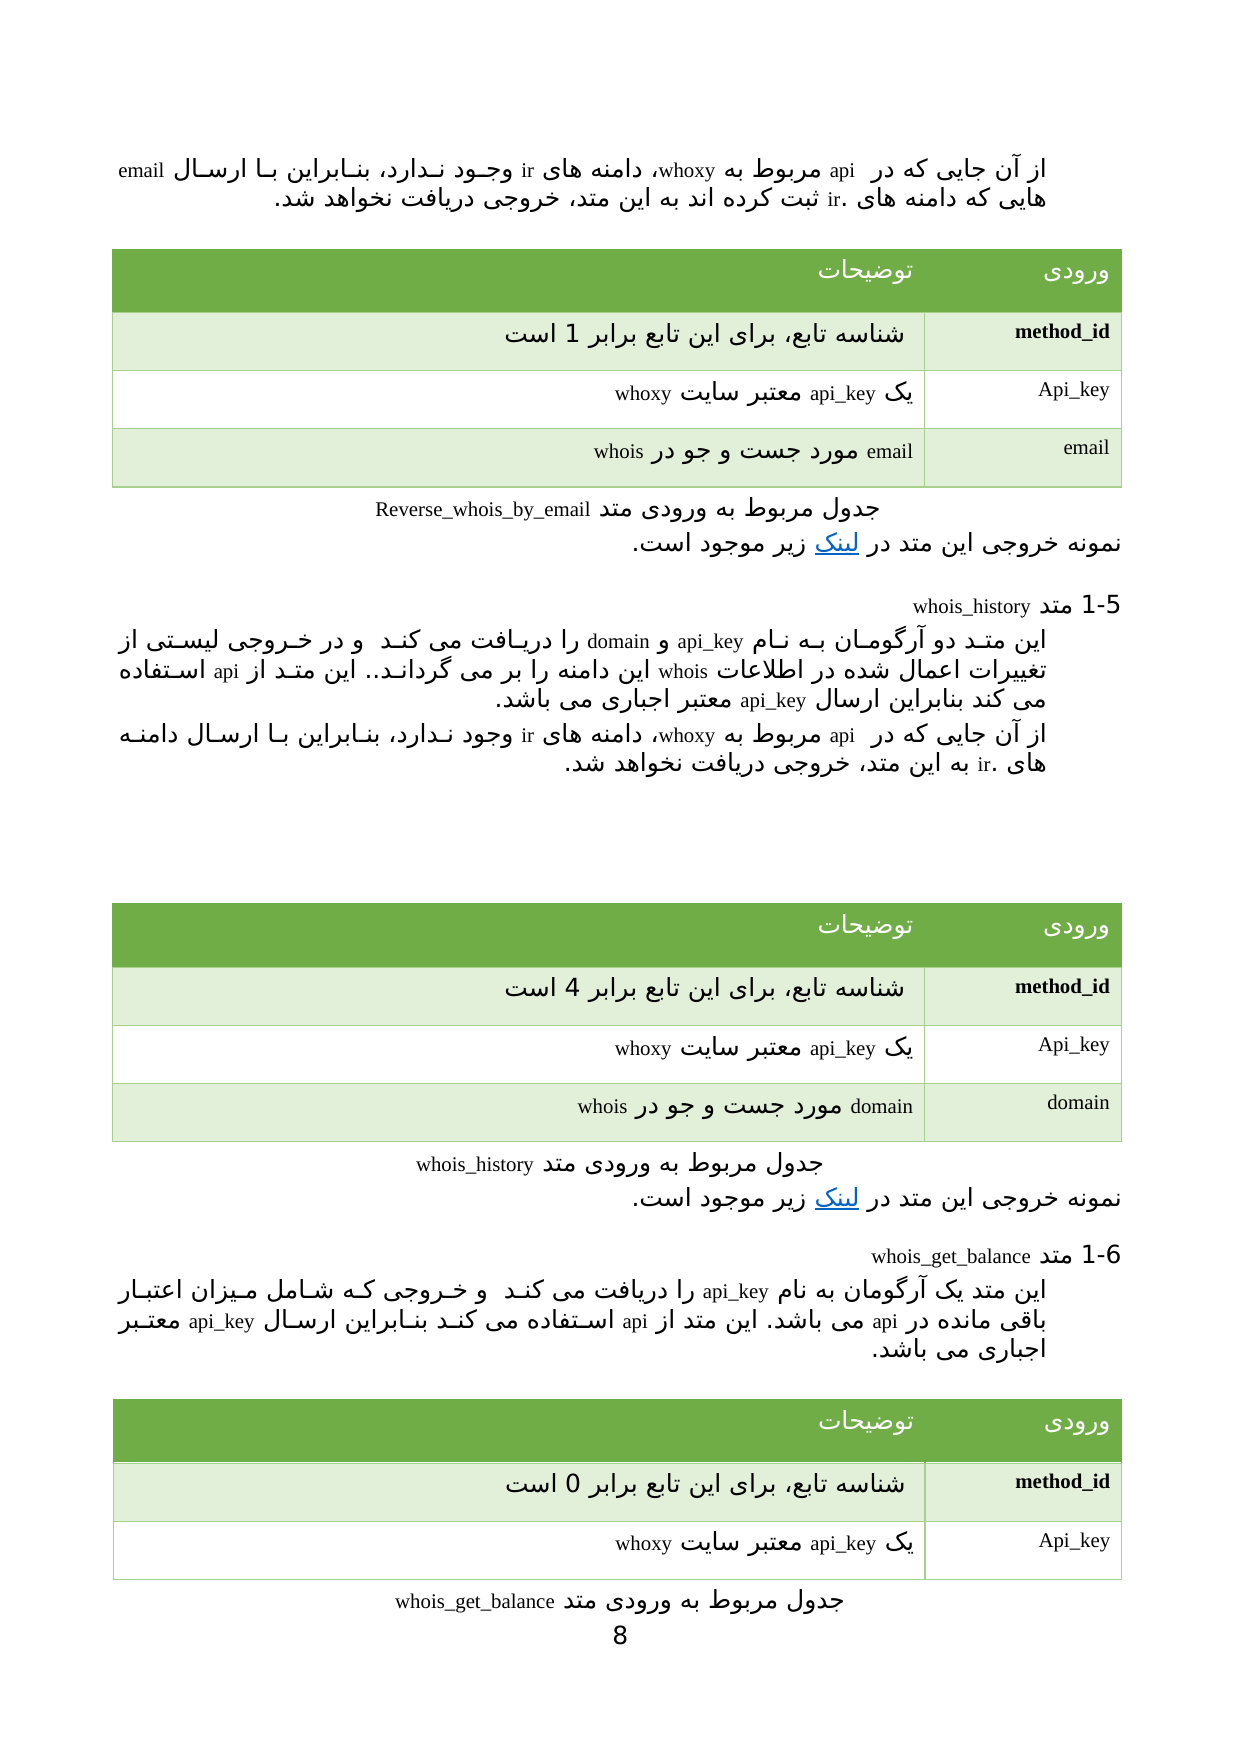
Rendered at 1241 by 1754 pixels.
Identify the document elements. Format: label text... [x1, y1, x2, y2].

subtitle 1-5 متد whois_history [118, 591, 1122, 620]
table_cell email مورد جست و جو در whois [113, 429, 924, 486]
table_header ورودی [926, 1400, 1121, 1462]
table_header توضیحات [113, 250, 924, 312]
text از آن جایی که در api مربوط به whoxy، دامنه های ir وجود ندارد، بنابراین با ارسال email هایی که دامنه های .ir ثبت کرده اند به این متد، خروجی دریافت نخواهد شد. [118, 154, 1047, 213]
table_cell یک api_key معتبر سایت whoxy [114, 1522, 924, 1579]
table_cell email [925, 429, 1121, 486]
table_cell domain مورد جست و جو در whois [113, 1084, 924, 1141]
text از آن جایی که در api مربوط به whoxy، دامنه های ir وجود ندارد، بنابراین با ارسال دامنه های .ir به این متد، خروجی دریافت نخواهد شد. [118, 719, 1047, 777]
table_cell شناسه تابع، برای این تابع برابر 4 است [113, 968, 924, 1025]
text نمونه خروجی این متد در لینک زیر موجود است. [118, 1183, 1122, 1212]
table_cell یک api_key معتبر سایت whoxy [113, 371, 924, 428]
table_cell Api_key [925, 1026, 1121, 1083]
text جدول مربوط به ورودی متد whois_history [118, 1148, 1122, 1177]
table_cell Api_key [926, 1522, 1121, 1579]
text نمونه خروجی این متد در لینک زیر موجود است. [118, 528, 1122, 558]
table_cell شناسه تابع، برای این تابع برابر 1 است [113, 313, 924, 370]
table_header توضیحات [113, 904, 924, 967]
table_cell method_id [926, 1464, 1121, 1521]
table_cell method_id [925, 968, 1121, 1025]
table_header توضیحات [114, 1400, 924, 1462]
table_cell method_id [925, 313, 1121, 370]
text این متد دو آرگومان به نام api_key و domain را دریافت می کند و در خروجی لیستی از تغییرات اعمال شده در اطلاعات whois این دامنه را بر می گرداند.. این متد از api استفاده می کند بنابراین ارسال api_key معتبر اجباری می باشد. [118, 626, 1047, 713]
table_cell یک api_key معتبر سایت whoxy [113, 1026, 924, 1083]
table_cell domain [925, 1084, 1121, 1141]
subtitle 1-6 متد whois_get_balance [118, 1241, 1122, 1270]
table_header ورودی [925, 904, 1121, 967]
table_cell Api_key [925, 371, 1121, 428]
table_cell شناسه تابع، برای این تابع برابر 0 است [114, 1464, 924, 1521]
text این متد یک آرگومان به نام api_key را دریافت می کند و خروجی که شامل میزان اعتبار باقی مانده در api می باشد. این متد از api استفاده می کند بنابراین ارسال api_key معتبر اجباری می باشد. [118, 1276, 1047, 1363]
text جدول مربوط به ورودی متد Reverse_whois_by_email [118, 493, 1122, 522]
text جدول مربوط به ورودی متد whois_get_balance [118, 1586, 1122, 1615]
table_header ورودی [925, 250, 1121, 312]
